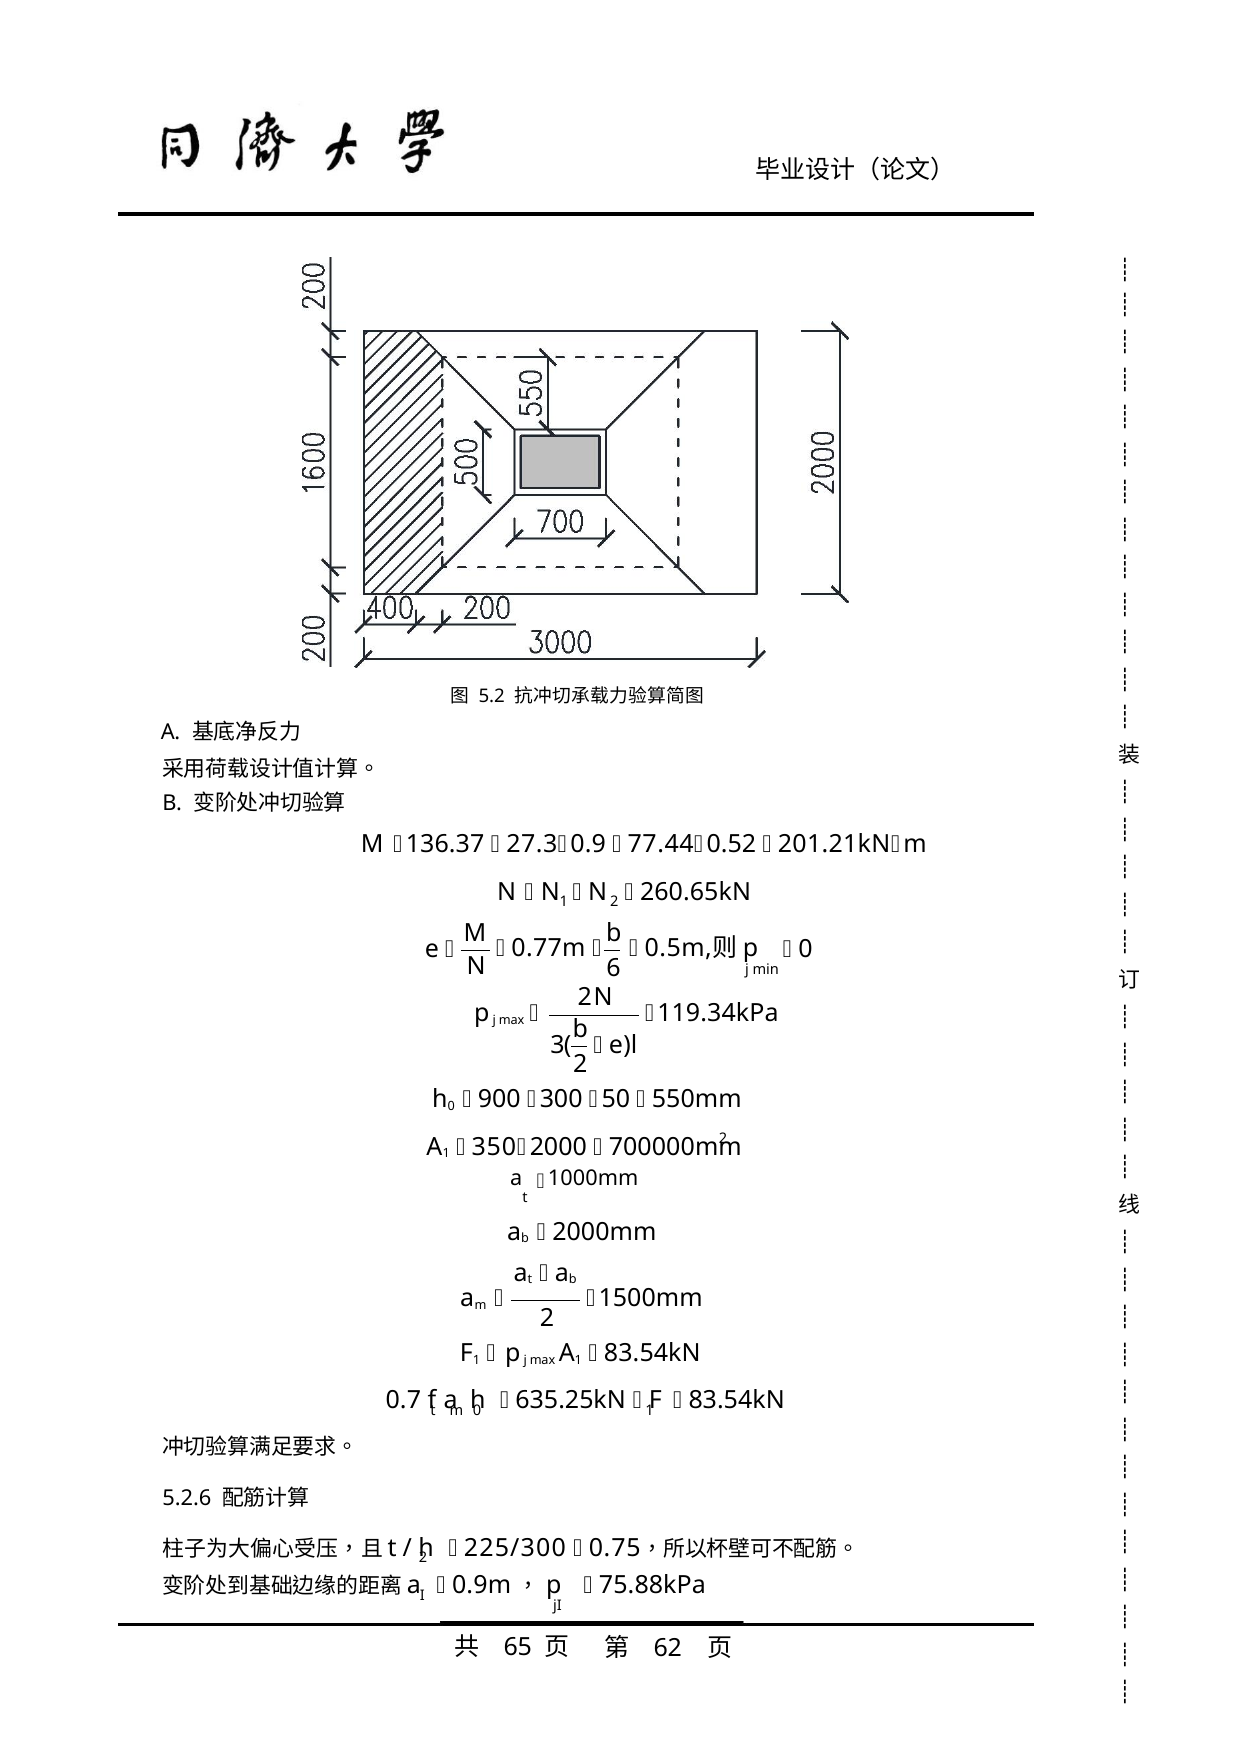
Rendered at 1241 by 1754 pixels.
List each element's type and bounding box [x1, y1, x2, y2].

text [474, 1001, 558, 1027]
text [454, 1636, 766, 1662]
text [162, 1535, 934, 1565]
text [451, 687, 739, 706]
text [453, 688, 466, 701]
picture [302, 257, 346, 667]
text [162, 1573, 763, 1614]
picture [118, 1621, 1034, 1626]
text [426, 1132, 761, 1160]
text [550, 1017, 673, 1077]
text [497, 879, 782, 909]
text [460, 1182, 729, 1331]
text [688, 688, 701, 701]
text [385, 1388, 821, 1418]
picture [118, 212, 1034, 216]
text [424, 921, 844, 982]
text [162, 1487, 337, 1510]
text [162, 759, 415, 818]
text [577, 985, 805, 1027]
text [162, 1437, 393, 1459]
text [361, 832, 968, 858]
picture [801, 321, 849, 603]
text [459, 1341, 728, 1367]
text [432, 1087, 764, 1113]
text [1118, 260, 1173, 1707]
picture [354, 330, 766, 668]
picture [140, 101, 462, 181]
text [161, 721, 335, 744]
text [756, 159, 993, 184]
